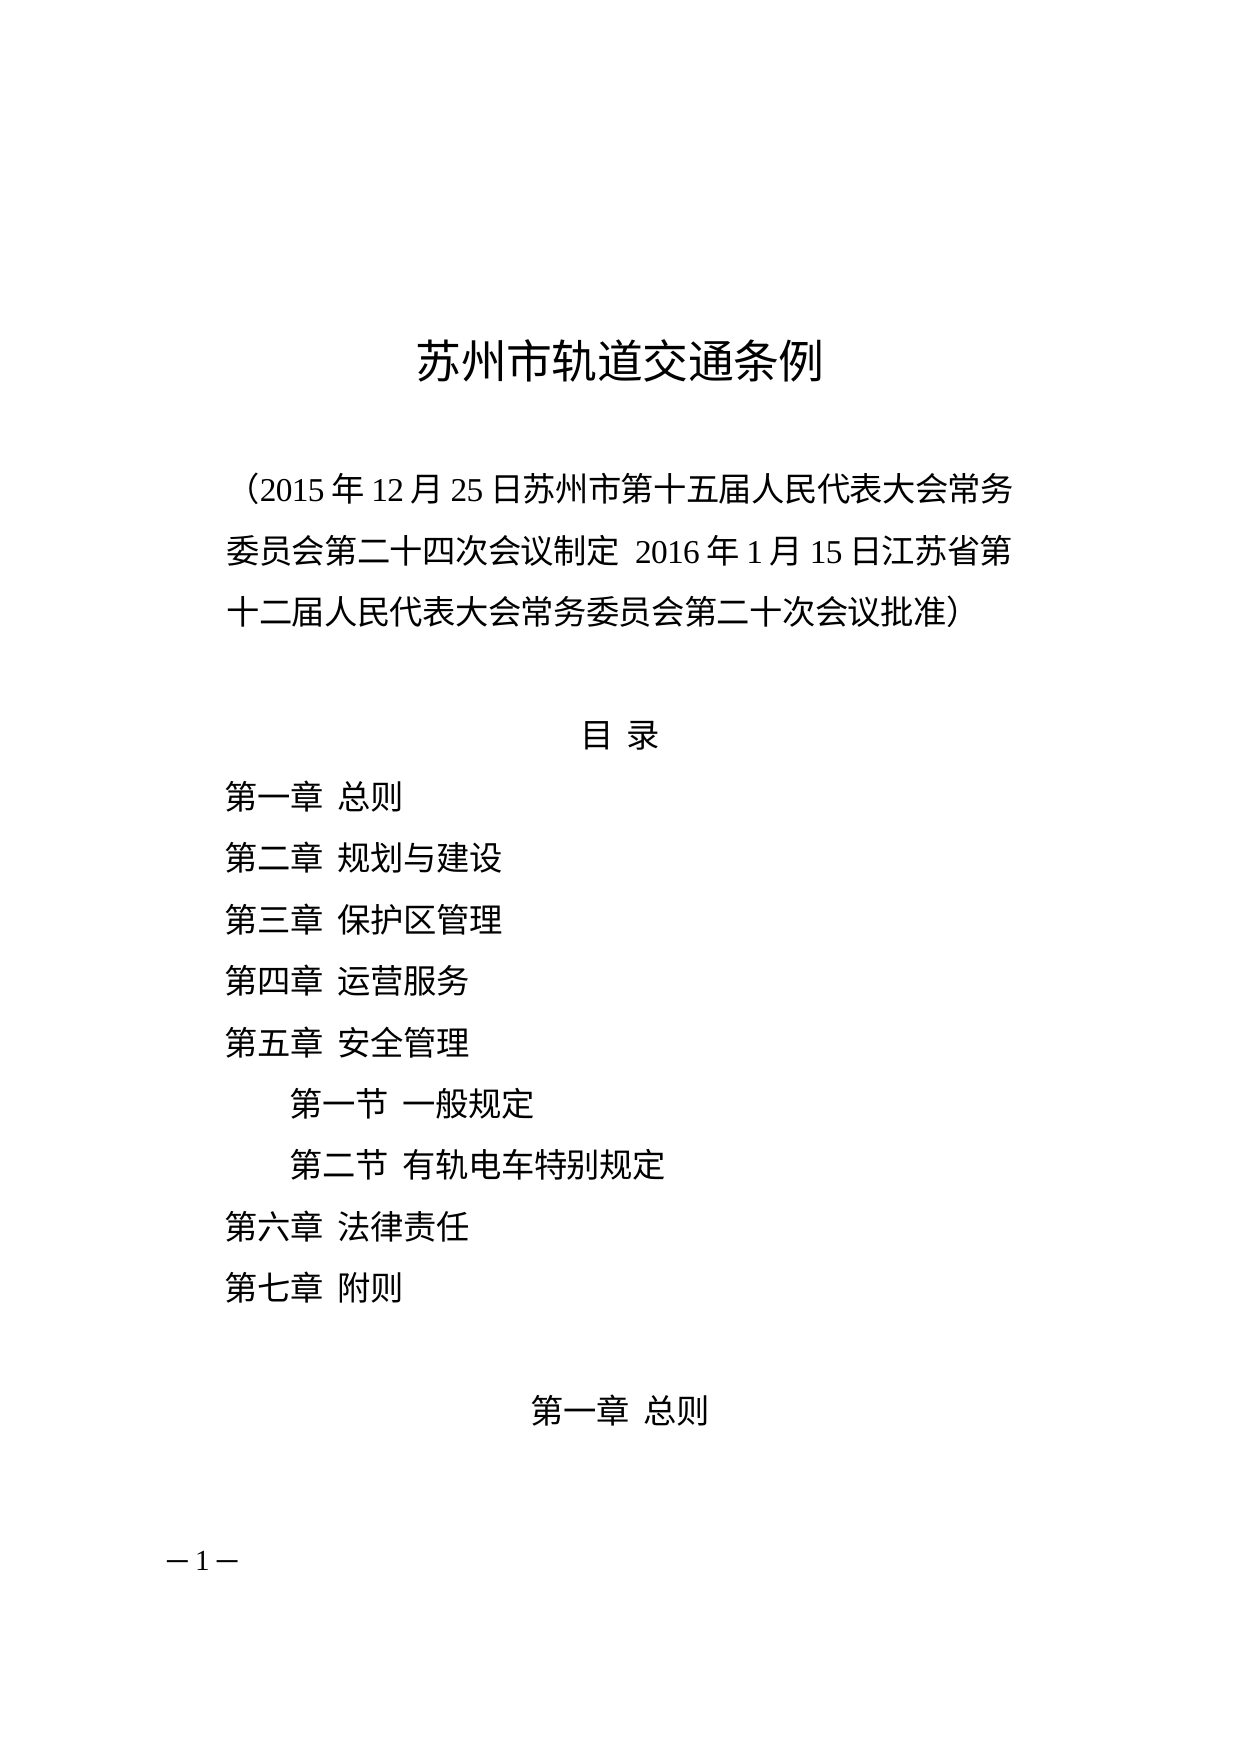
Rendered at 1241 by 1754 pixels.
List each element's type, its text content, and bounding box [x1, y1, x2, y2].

text 第一章 总则 [159, 1374, 1081, 1436]
text 第四章 运营服务 [159, 944, 1081, 1006]
text 第七章 附则 [159, 1252, 1081, 1313]
text 第三章 保护区管理 [159, 883, 1081, 944]
text 第一节 一般规定 [159, 1067, 1081, 1129]
text 苏州市轨道交通条例 [159, 330, 1081, 391]
text （苏州市第十五届人民代表大会常务委员会第二十四次会议制定 江苏省第十二届人民代表大会常务委员会第二十次会议批准） [226, 453, 1014, 637]
text 第五章 安全管理 [159, 1006, 1081, 1067]
text 第一章 总则 [159, 760, 1081, 821]
text 第二章 规划与建设 [159, 821, 1081, 883]
text 第二节 有轨电车特别规定 [159, 1129, 1081, 1190]
text 目 录 [159, 698, 1081, 760]
text 第六章 法律责任 [159, 1190, 1081, 1252]
